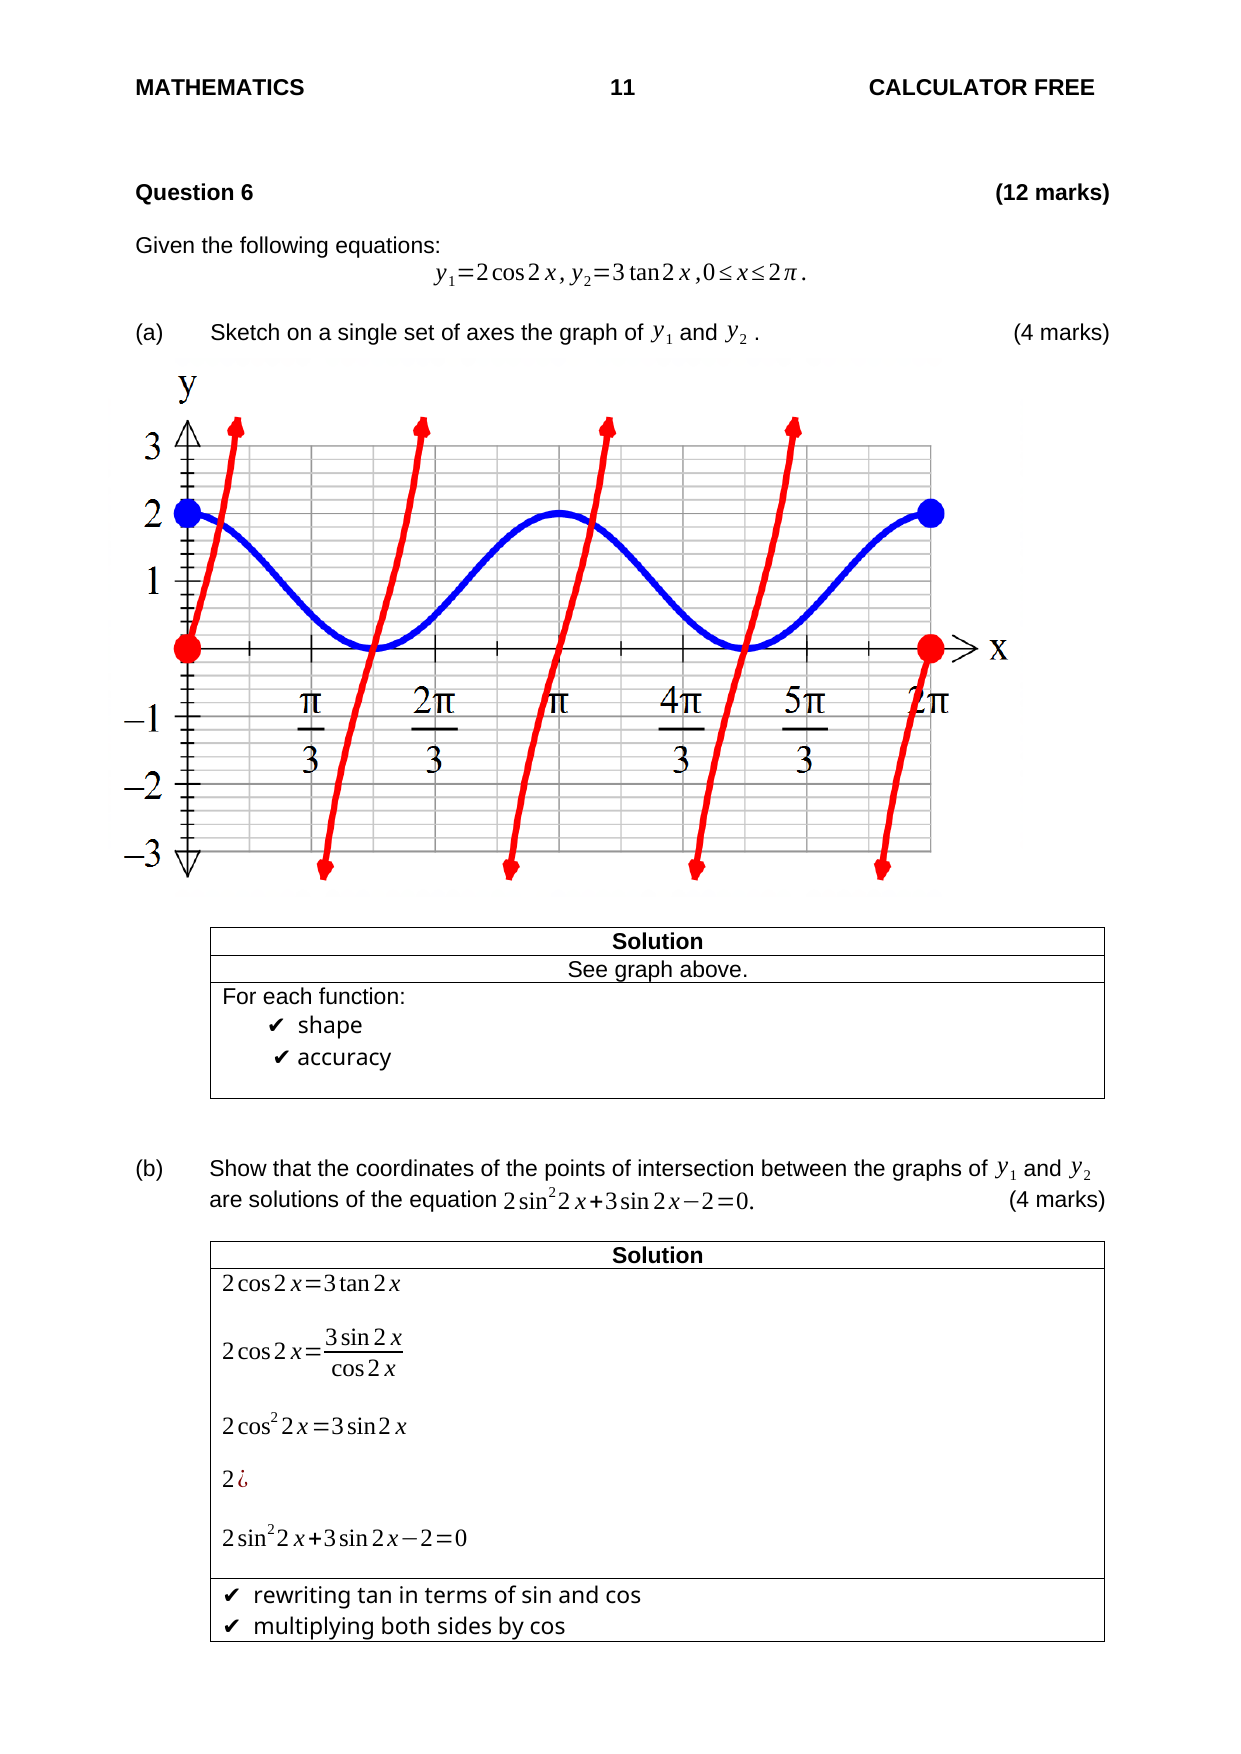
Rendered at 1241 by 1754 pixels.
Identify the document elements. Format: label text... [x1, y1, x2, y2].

text (b) Show that the coordinates of the points of intersection between the graphs of and are solutions of the equation (4 marks) [135, 1152, 1105, 1214]
list Sketch on a single set of axes the graph of and . (4 marks) [135, 316, 1105, 347]
table_cell For each function: ✔ shape ✔ accuracy [211, 983, 1104, 1098]
text Question 6 (12 marks) [135, 179, 1105, 206]
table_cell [211, 1579, 1104, 1641]
table_header Solution [211, 1242, 1104, 1268]
table_cell See graph above. [211, 956, 1104, 982]
picture [107, 358, 1024, 897]
text Given the following equations: [135, 232, 1105, 258]
table_cell [211, 1269, 1104, 1577]
table_header Solution [211, 928, 1104, 954]
